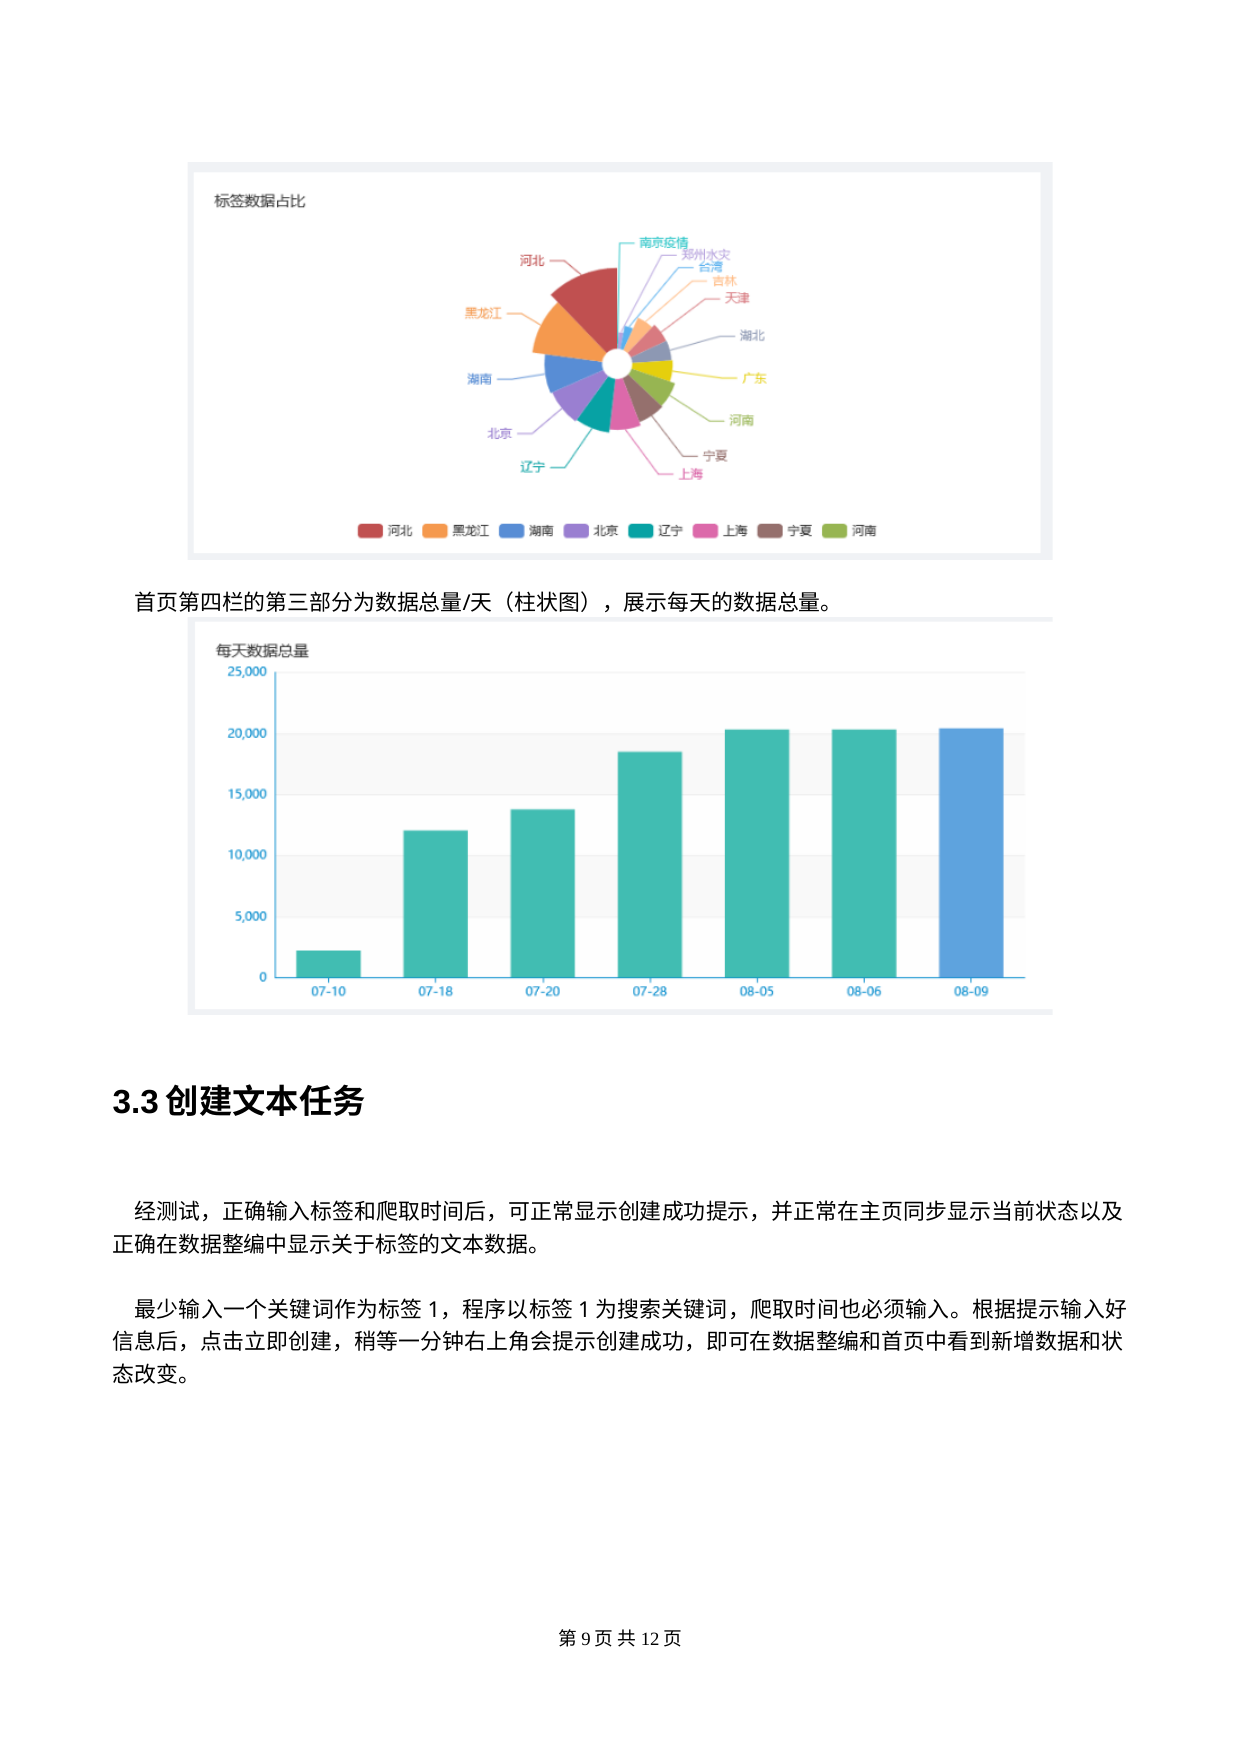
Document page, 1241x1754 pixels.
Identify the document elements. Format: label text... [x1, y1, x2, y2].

text 首页第四栏的第三部分为数据总量/天（柱状图），展示每天的数据总量。 [112, 584, 1128, 617]
picture [187, 617, 1053, 1015]
text 最少输入一个关键词作为标签1，程序以标签1为搜索关键词，爬取时间也必须输入。根据提示输入好信息后，点击立即创建，稍等一分钟右上角会提示创建成功，即可在数据整编和首页中看到新增数据和状态改变。 [112, 1291, 1128, 1389]
subtitle 3.3创建文本任务 [112, 1067, 1128, 1132]
picture [187, 162, 1053, 560]
text 经测试，正确输入标签和爬取时间后，可正常显示创建成功提示，并正常在主页同步显示当前状态以及正确在数据整编中显示关于标签的文本数据。 [112, 1194, 1128, 1259]
